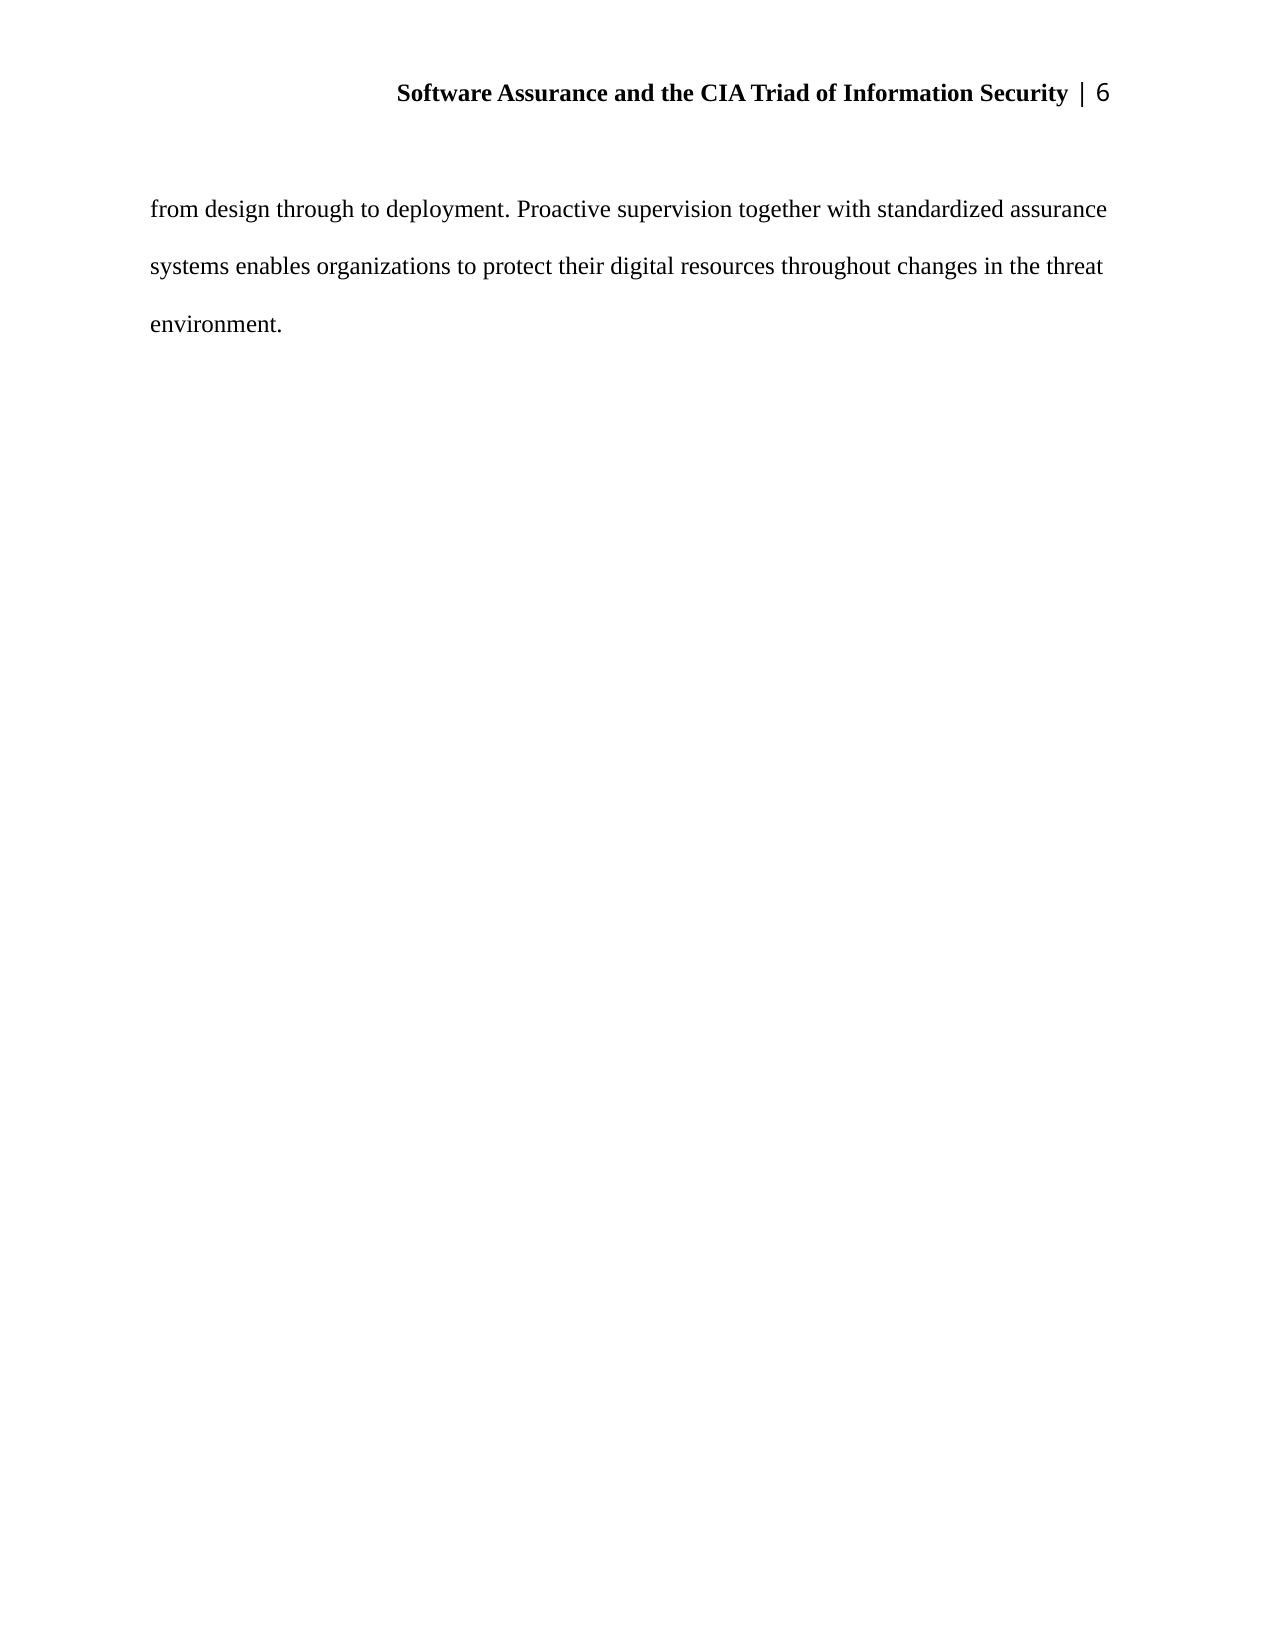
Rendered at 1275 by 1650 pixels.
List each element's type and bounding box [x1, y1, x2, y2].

text [150, 194, 1125, 338]
